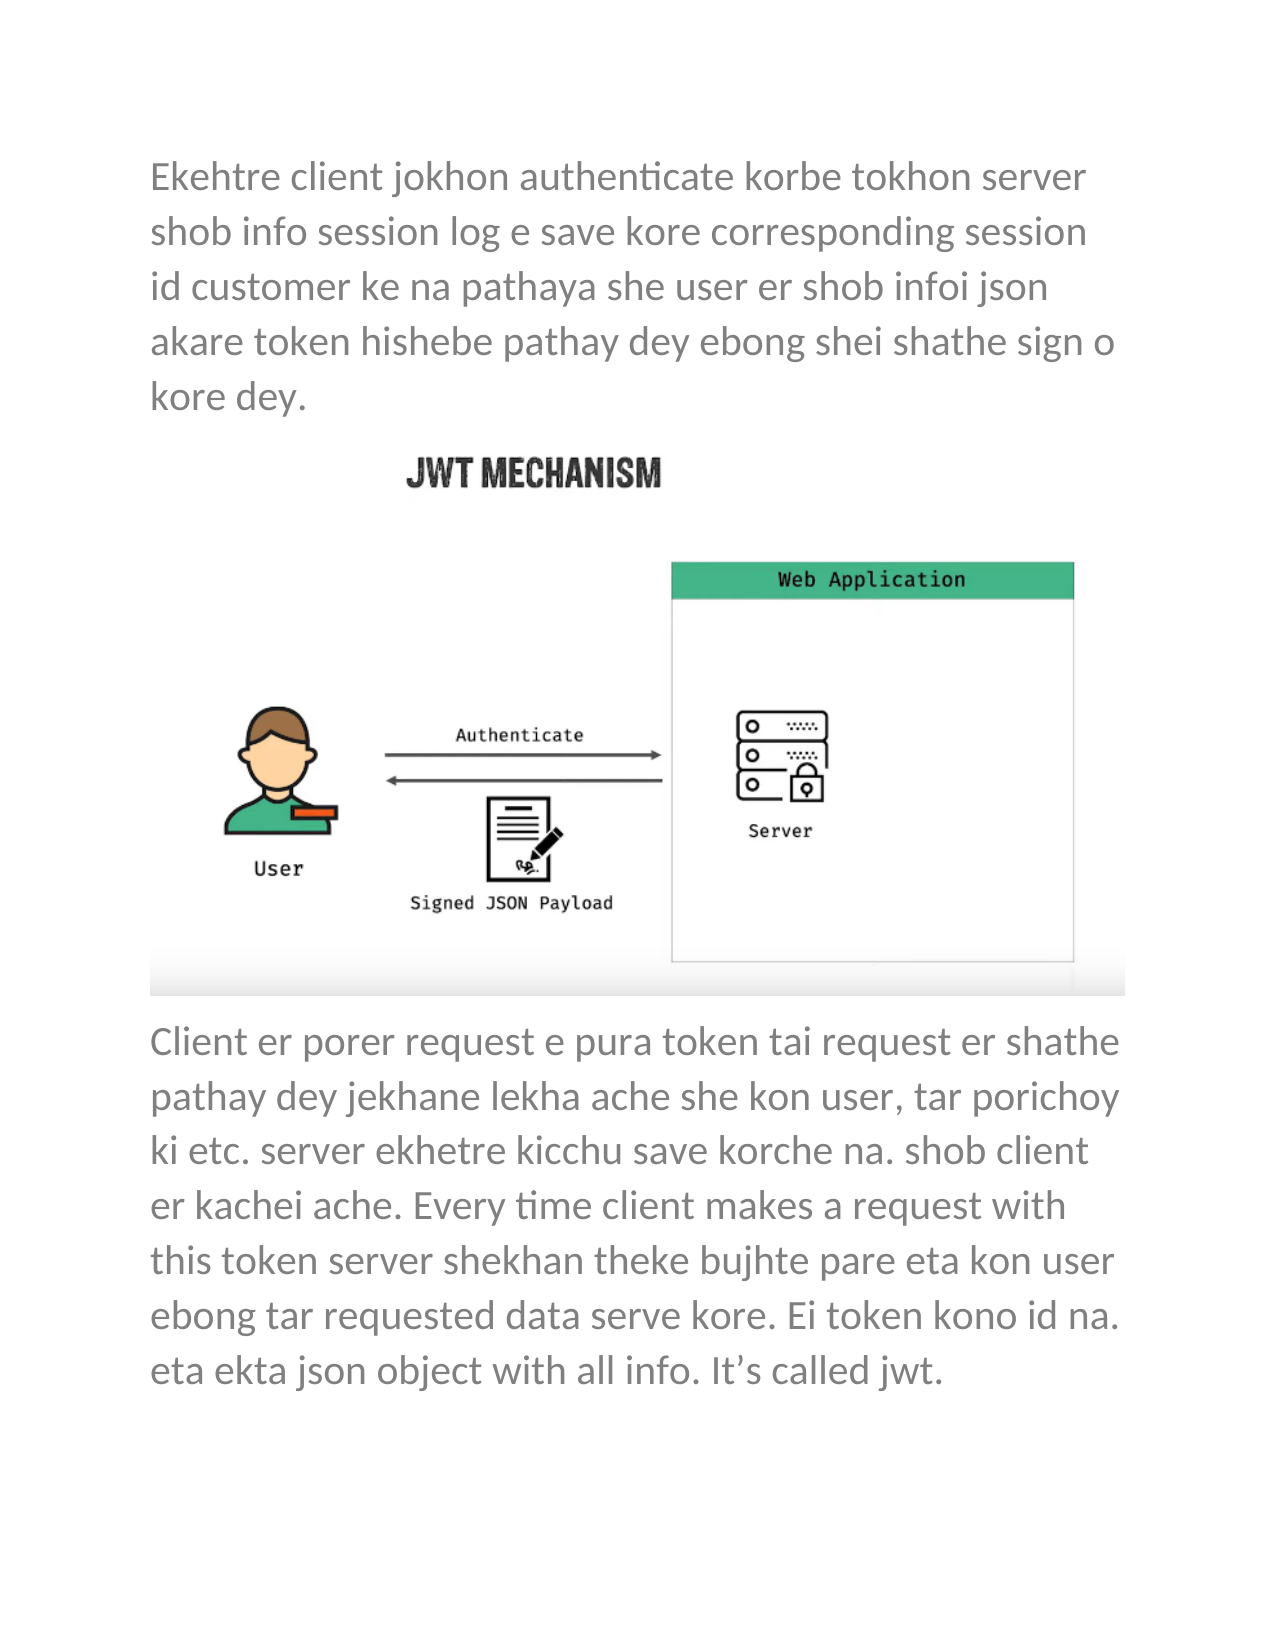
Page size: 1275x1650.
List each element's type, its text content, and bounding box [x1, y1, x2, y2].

picture [150, 441, 1125, 996]
text Ekehtre client jokhon authenticate korbe tokhon server shob info session log e save kore corresponding session id customer ke na pathaya she user er shob infoi json akare token hishebe pathay dey ebong shei shathe sign o kore dey. [150, 150, 1125, 420]
text Client er porer request e pura token tai request er shathe pathay dey jekhane lekha ache she kon user, tar porichoy ki etc. server ekhetre kicchu save korche na. shob client er kachei ache. Every time client makes a request with this token server shekhan theke bujhte pare eta kon user ebong tar requested data serve kore. Ei token kono id na. eta ekta json object with all info. It’s called jwt. [150, 1014, 1125, 1395]
